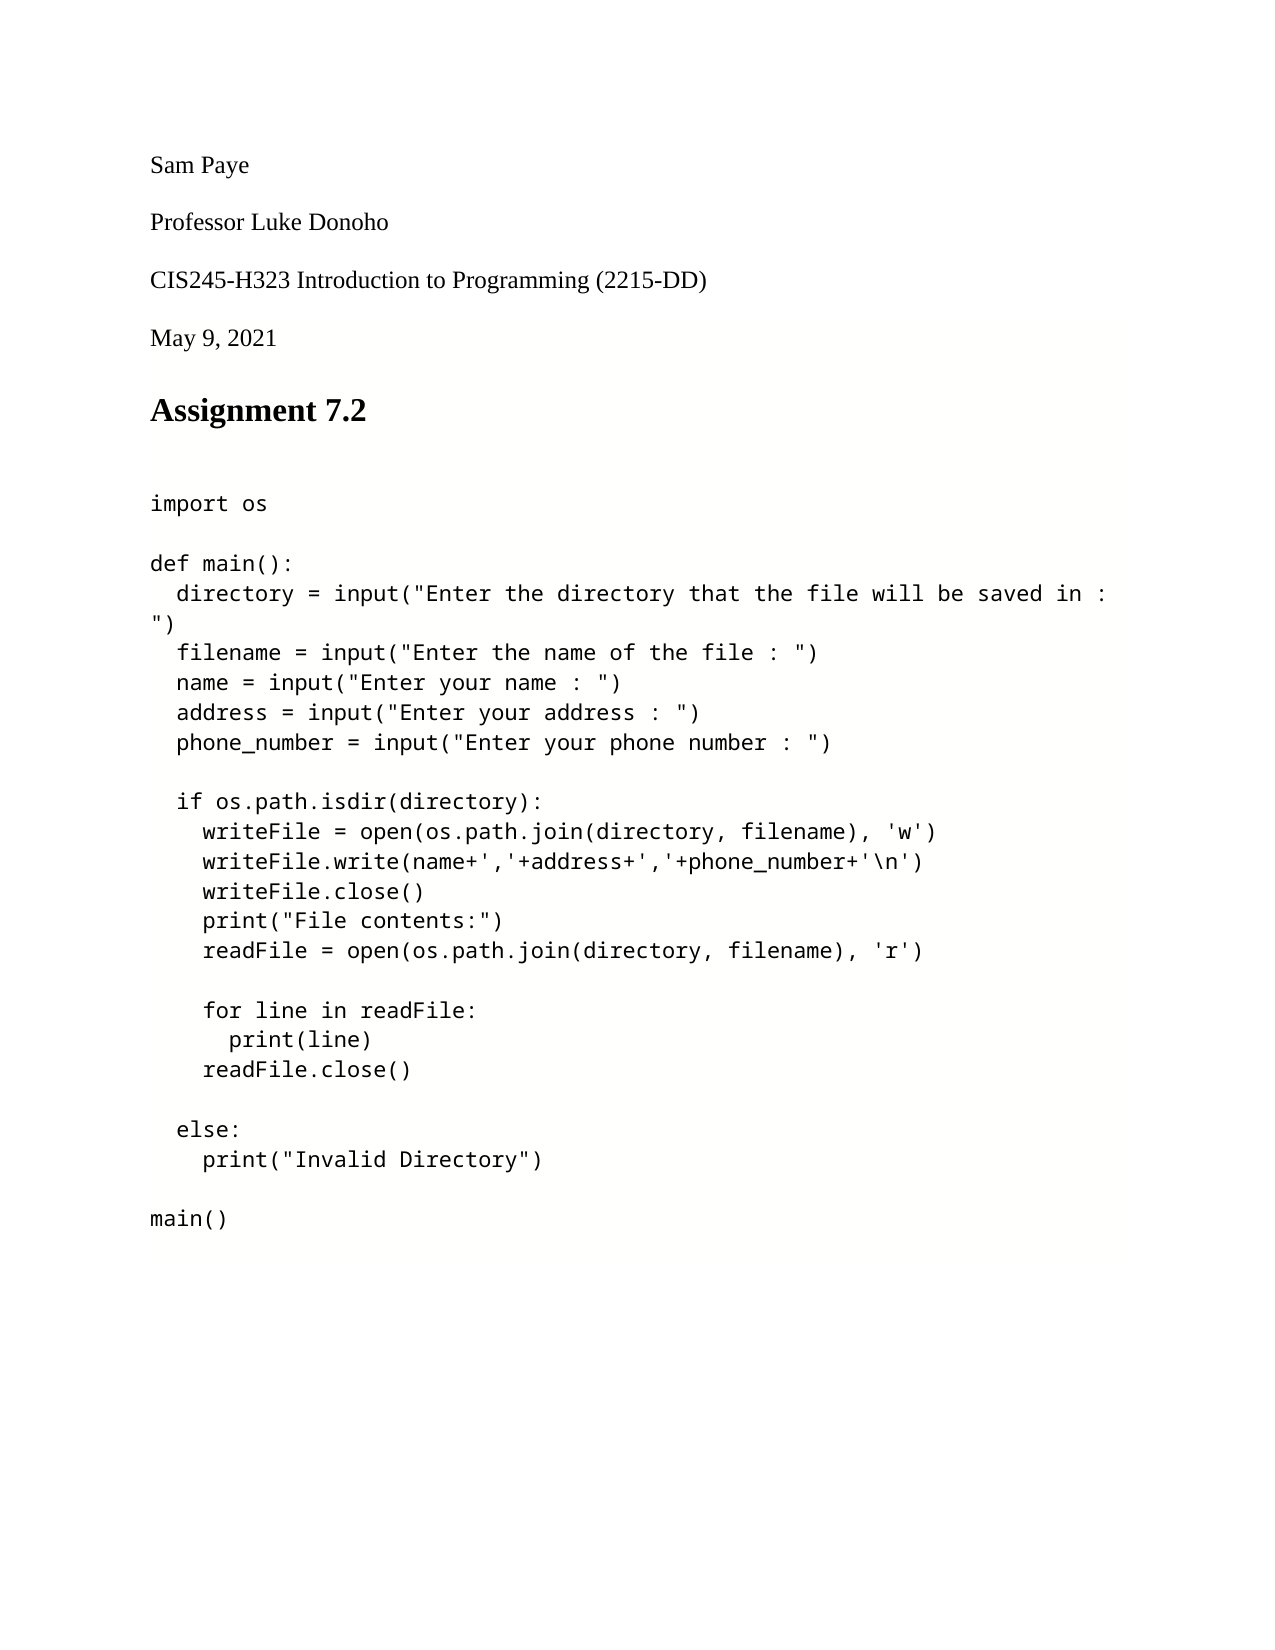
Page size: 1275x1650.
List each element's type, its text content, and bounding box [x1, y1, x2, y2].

text filename = input("Enter the name of the file : ") [150, 637, 1125, 667]
text for line in readFile: [150, 995, 1125, 1024]
text print("File contents:") [150, 905, 1125, 935]
text phone_number = input("Enter your phone number : ") [150, 727, 1125, 757]
text def main(): [150, 548, 1125, 578]
text import os [150, 488, 1125, 518]
text print(line) [150, 1024, 1125, 1054]
text if os.path.isdir(directory): [150, 786, 1125, 816]
text readFile.close() [150, 1054, 1125, 1084]
text Sam Paye [150, 150, 1125, 179]
text main() [150, 1203, 1125, 1233]
text May 9, 2021 [150, 322, 1125, 352]
text readFile = open(os.path.join(directory, filename), 'r') [150, 935, 1125, 965]
text print("Invalid Directory") [150, 1144, 1125, 1173]
text Assignment 7.2 [150, 391, 1125, 429]
text CIS245-H323 Introduction to Programming (2215-DD) [150, 265, 1125, 294]
text else: [150, 1114, 1125, 1144]
text name = input("Enter your name : ") [150, 667, 1125, 697]
text directory = input("Enter the directory that the file will be saved in : ") [150, 578, 1125, 637]
text address = input("Enter your address : ") [150, 697, 1125, 727]
text Professor Luke Donoho [150, 207, 1125, 236]
text writeFile.write(name+','+address+','+phone_number+'\n') [150, 846, 1125, 876]
text writeFile.close() [150, 876, 1125, 905]
text writeFile = open(os.path.join(directory, filename), 'w') [150, 816, 1125, 846]
